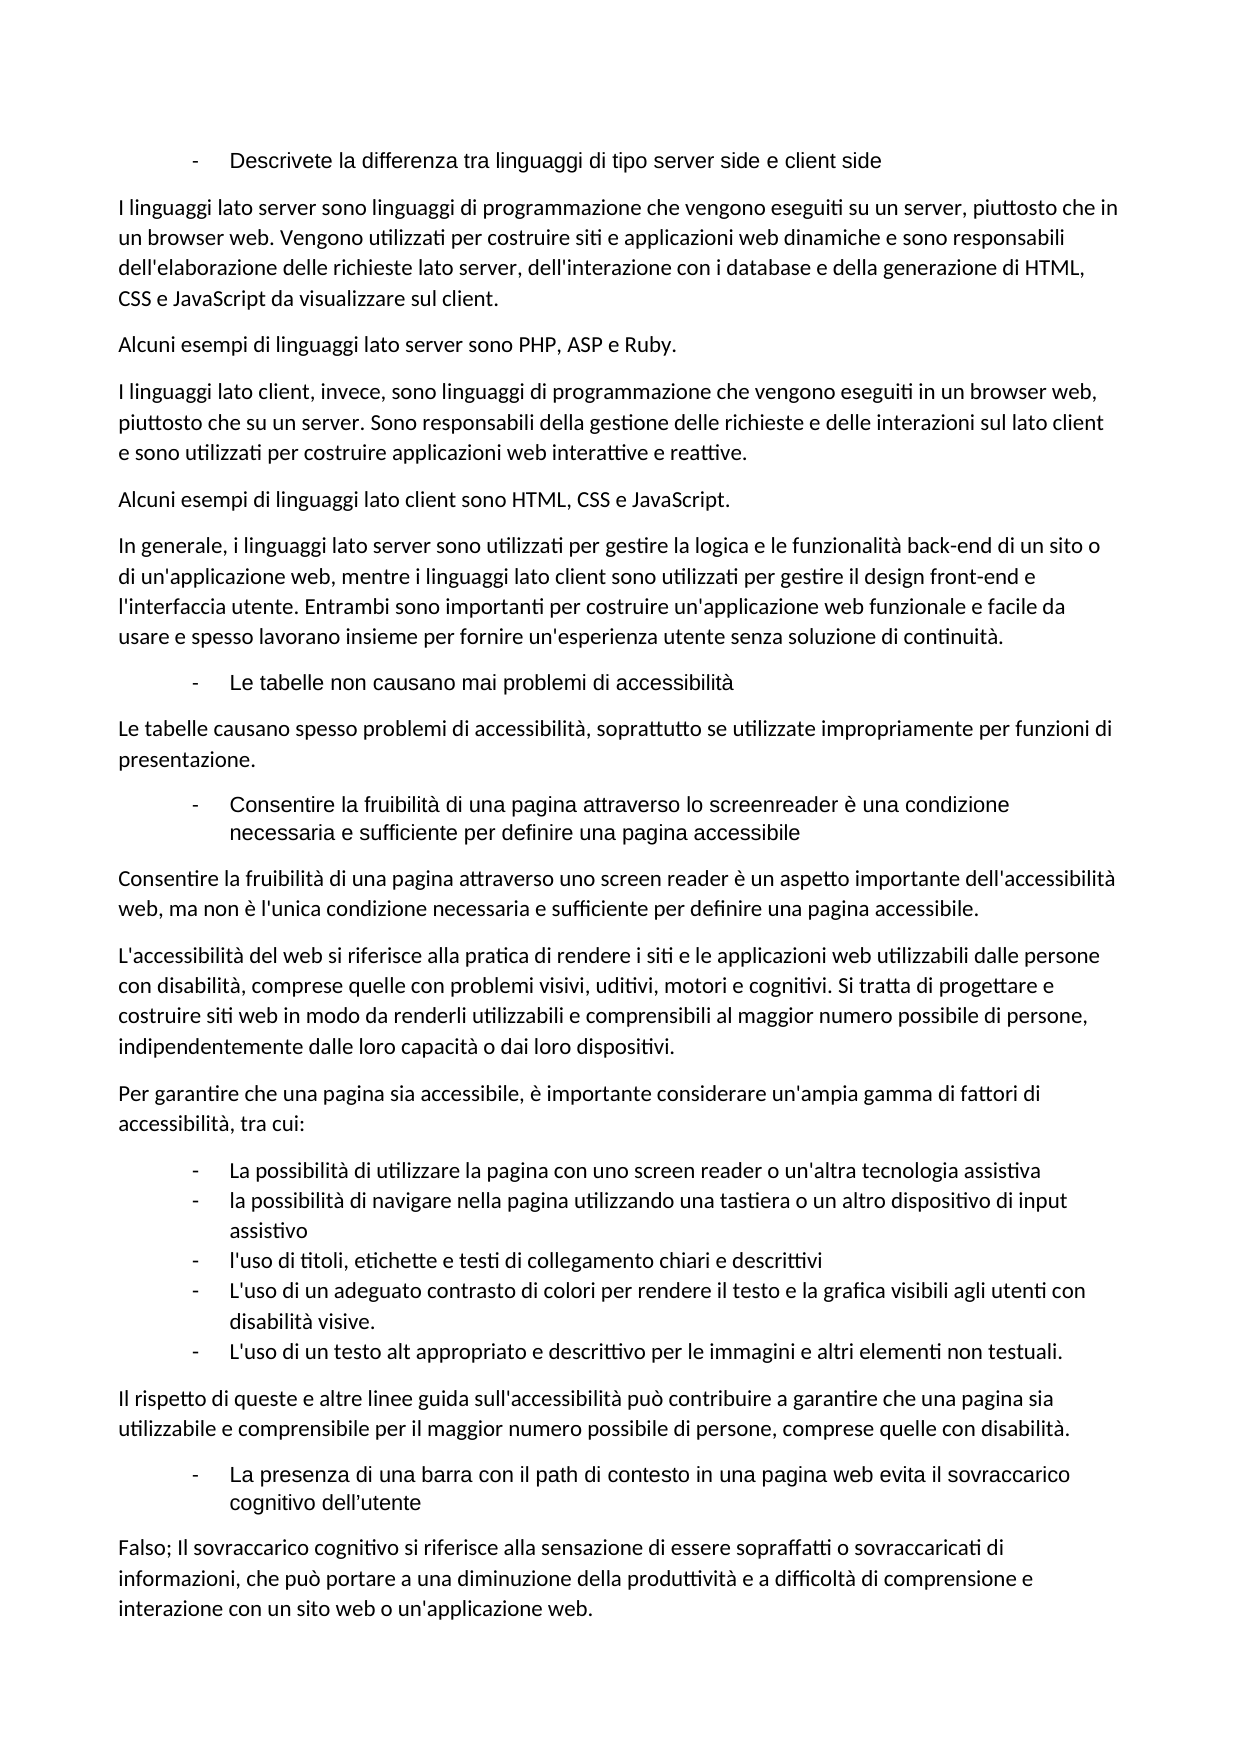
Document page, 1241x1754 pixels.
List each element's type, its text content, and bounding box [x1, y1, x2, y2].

text I linguaggi lato client, invece, sono linguaggi di programmazione che vengono eseguiti in un browser web, piuttosto che su un server. Sono responsabili della gestione delle richieste e delle interazioni sul lato client e sono utilizzati per costruire applicazioni web interattive e reattive. [118, 377, 1122, 466]
list L'uso di un testo alt appropriato e descrittivo per le immagini e altri elementi non testuali. [192, 1337, 1122, 1365]
text L'accessibilità del web si riferisce alla pratica di rendere i siti e le applicazioni web utilizzabili dalle persone con disabilità, comprese quelle con problemi visivi, uditivi, motori e cognitivi. Si tratta di progettare e costruire siti web in modo da renderli utilizzabili e comprensibili al maggior numero possibile di persone, indipendentemente dalle loro capacità o dai loro dispositivi. [118, 941, 1122, 1060]
list Le tabelle non causano mai problemi di accessibilità [192, 669, 1122, 696]
text Il rispetto di queste e altre linee guida sull'accessibilità può contribuire a garantire che una pagina sia utilizzabile e comprensibile per il maggior numero possibile di persone, comprese quelle con disabilità. [118, 1384, 1122, 1442]
list La presenza di una barra con il path di contesto in una pagina web evita il sovraccarico cognitivo dell’utente [192, 1461, 1122, 1515]
text Alcuni esempi di linguaggi lato client sono HTML, CSS e JavaScript. [118, 485, 1122, 513]
list l'uso di titoli, etichette e testi di collegamento chiari e descrittivi [192, 1246, 1122, 1274]
list La possibilità di utilizzare la pagina con uno screen reader o un'altra tecnologia assistiva [192, 1156, 1122, 1184]
text I linguaggi lato server sono linguaggi di programmazione che vengono eseguiti su un server, piuttosto che in un browser web. Vengono utilizzati per costruire siti e applicazioni web dinamiche e sono responsabili dell'elaborazione delle richieste lato server, dell'interazione con i database e della generazione di HTML, CSS e JavaScript da visualizzare sul client. [118, 193, 1122, 312]
list la possibilità di navigare nella pagina utilizzando una tastiera o un altro dispositivo di input assistivo [192, 1186, 1122, 1244]
list L'uso di un adeguato contrasto di colori per rendere il testo e la grafica visibili agli utenti con disabilità visive. [192, 1277, 1122, 1335]
text In generale, i linguaggi lato server sono utilizzati per gestire la logica e le funzionalità back-end di un sito o di un'applicazione web, mentre i linguaggi lato client sono utilizzati per gestire il design front-end e l'interfaccia utente. Entrambi sono importanti per costruire un'applicazione web funzionale e facile da usare e spesso lavorano insieme per fornire un'esperienza utente senza soluzione di continuità. [118, 532, 1122, 650]
text Consentire la fruibilità di una pagina attraverso uno screen reader è un aspetto importante dell'accessibilità web, ma non è l'unica condizione necessaria e sufficiente per definire una pagina accessibile. [118, 864, 1122, 922]
list Consentire la fruibilità di una pagina attraverso lo screenreader è una condizione necessaria e sufficiente per definire una pagina accessibile [192, 792, 1122, 845]
list Descrivete la differenza tra linguaggi di tipo server side e client side [192, 148, 1122, 174]
text Per garantire che una pagina sia accessibile, è importante considerare un'ampia gamma di fattori di accessibilità, tra cui: [118, 1079, 1122, 1137]
text Alcuni esempi di linguaggi lato server sono PHP, ASP e Ruby. [118, 331, 1122, 358]
text Le tabelle causano spesso problemi di accessibilità, soprattutto se utilizzate impropriamente per funzioni di presentazione. [118, 714, 1122, 773]
text Falso; Il sovraccarico cognitivo si riferisce alla sensazione di essere sopraffatti o sovraccaricati di informazioni, che può portare a una diminuzione della produttività e a difficoltà di comprensione e interazione con un sito web o un'applicazione web. [118, 1533, 1122, 1622]
